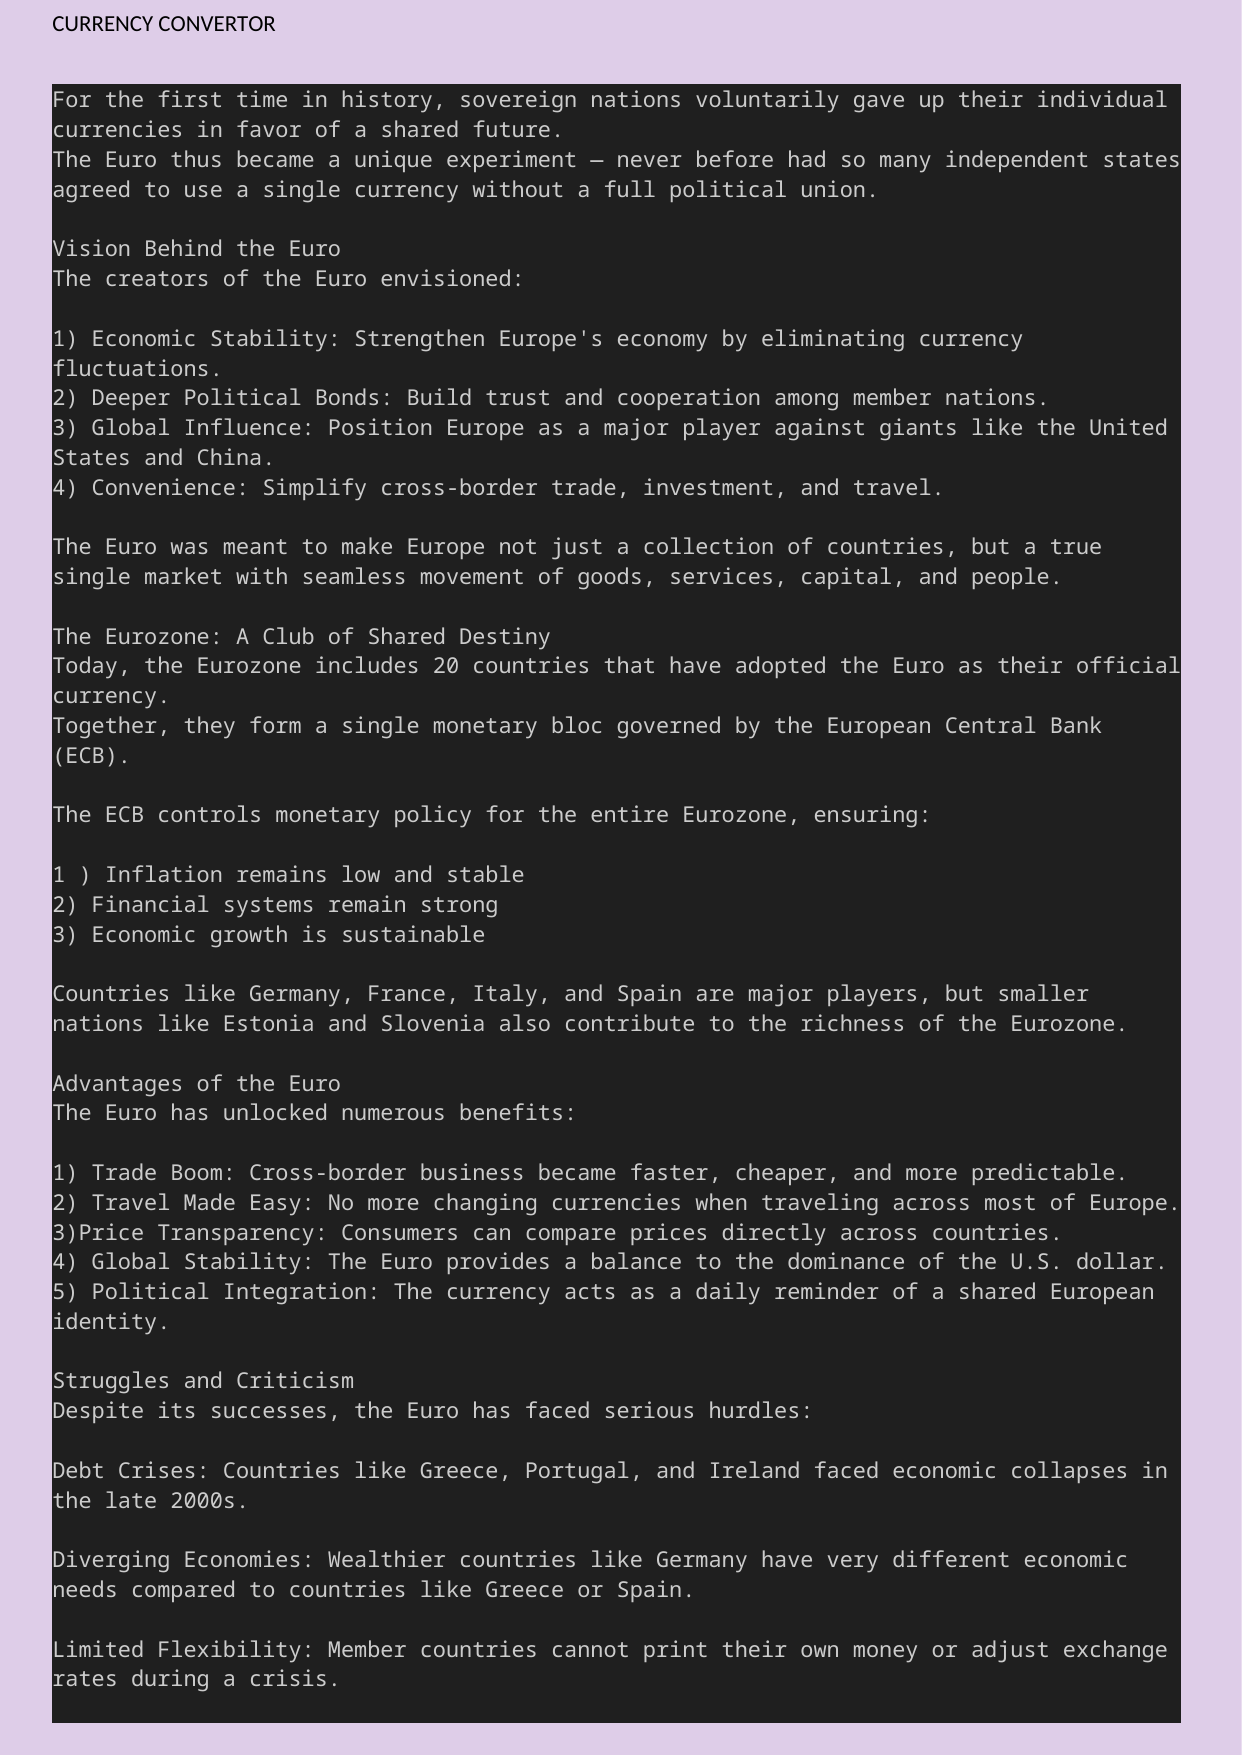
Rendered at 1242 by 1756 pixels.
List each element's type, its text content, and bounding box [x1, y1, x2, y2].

text Today, the Eurozone includes 20 countries that have adopted the Euro as their official currency. [52, 650, 1181, 710]
text 4) Convenience: Simplify cross-border trade, investment, and travel. [52, 472, 1181, 501]
text 3) Global Influence: Position Europe as a major player against giants like the United States and China. [52, 412, 1181, 472]
text Diverging Economies: Wealthier countries like Germany have very different economic needs compared to countries like Greece or Spain. [52, 1544, 1181, 1604]
text Advantages of the Euro [52, 1067, 1181, 1097]
text 1) Economic Stability: Strengthen Europe's economy by eliminating currency fluctuations. [52, 323, 1181, 382]
text Together, they form a single monetary bloc governed by the European Central Bank (ECB). [52, 710, 1181, 769]
text 3)Price Transparency: Consumers can compare prices directly across countries. [52, 1216, 1181, 1246]
text The ECB controls monetary policy for the entire Eurozone, ensuring: [52, 799, 1181, 829]
text Countries like Germany, France, Italy, and Spain are major players, but smaller nations like Estonia and Slovenia also contribute to the richness of the Eurozone. [52, 978, 1181, 1038]
text Limited Flexibility: Member countries cannot print their own money or adjust exchange rates during a crisis. [52, 1633, 1181, 1693]
text The Eurozone: A Club of Shared Destiny [52, 621, 1181, 650]
text 5) Political Integration: The currency acts as a daily reminder of a shared European identity. [52, 1276, 1181, 1336]
text The creators of the Euro envisioned: [52, 263, 1181, 293]
text 1 ) Inflation remains low and stable [52, 859, 1181, 889]
text 2) Travel Made Easy: No more changing currencies when traveling across most of Europe. [52, 1187, 1181, 1216]
text 4) Global Stability: The Euro provides a balance to the dominance of the U.S. dollar. [52, 1246, 1181, 1276]
text 2) Deeper Political Bonds: Build trust and cooperation among member nations. [52, 382, 1181, 412]
text The Euro was meant to make Europe not just a collection of countries, but a true single market with seamless movement of goods, services, capital, and people. [52, 531, 1181, 591]
text The Euro has unlocked numerous benefits: [52, 1097, 1181, 1127]
text 3) Economic growth is sustainable [52, 918, 1181, 948]
text Debt Crises: Countries like Greece, Portugal, and Ireland faced economic collapses in the late 2000s. [52, 1455, 1181, 1514]
text 2) Financial systems remain strong [52, 889, 1181, 918]
text Vision Behind the Euro [52, 233, 1181, 263]
text The Euro thus became a unique experiment — never before had so many independent states agreed to use a single currency without a full political union. [52, 144, 1181, 203]
text Despite its successes, the Euro has faced serious hurdles: [52, 1395, 1181, 1425]
text Struggles and Criticism [52, 1365, 1181, 1395]
text For the first time in history, sovereign nations voluntarily gave up their individual currencies in favor of a shared future. [52, 84, 1181, 144]
text 1) Trade Boom: Cross-border business became faster, cheaper, and more predictable. [52, 1157, 1181, 1187]
